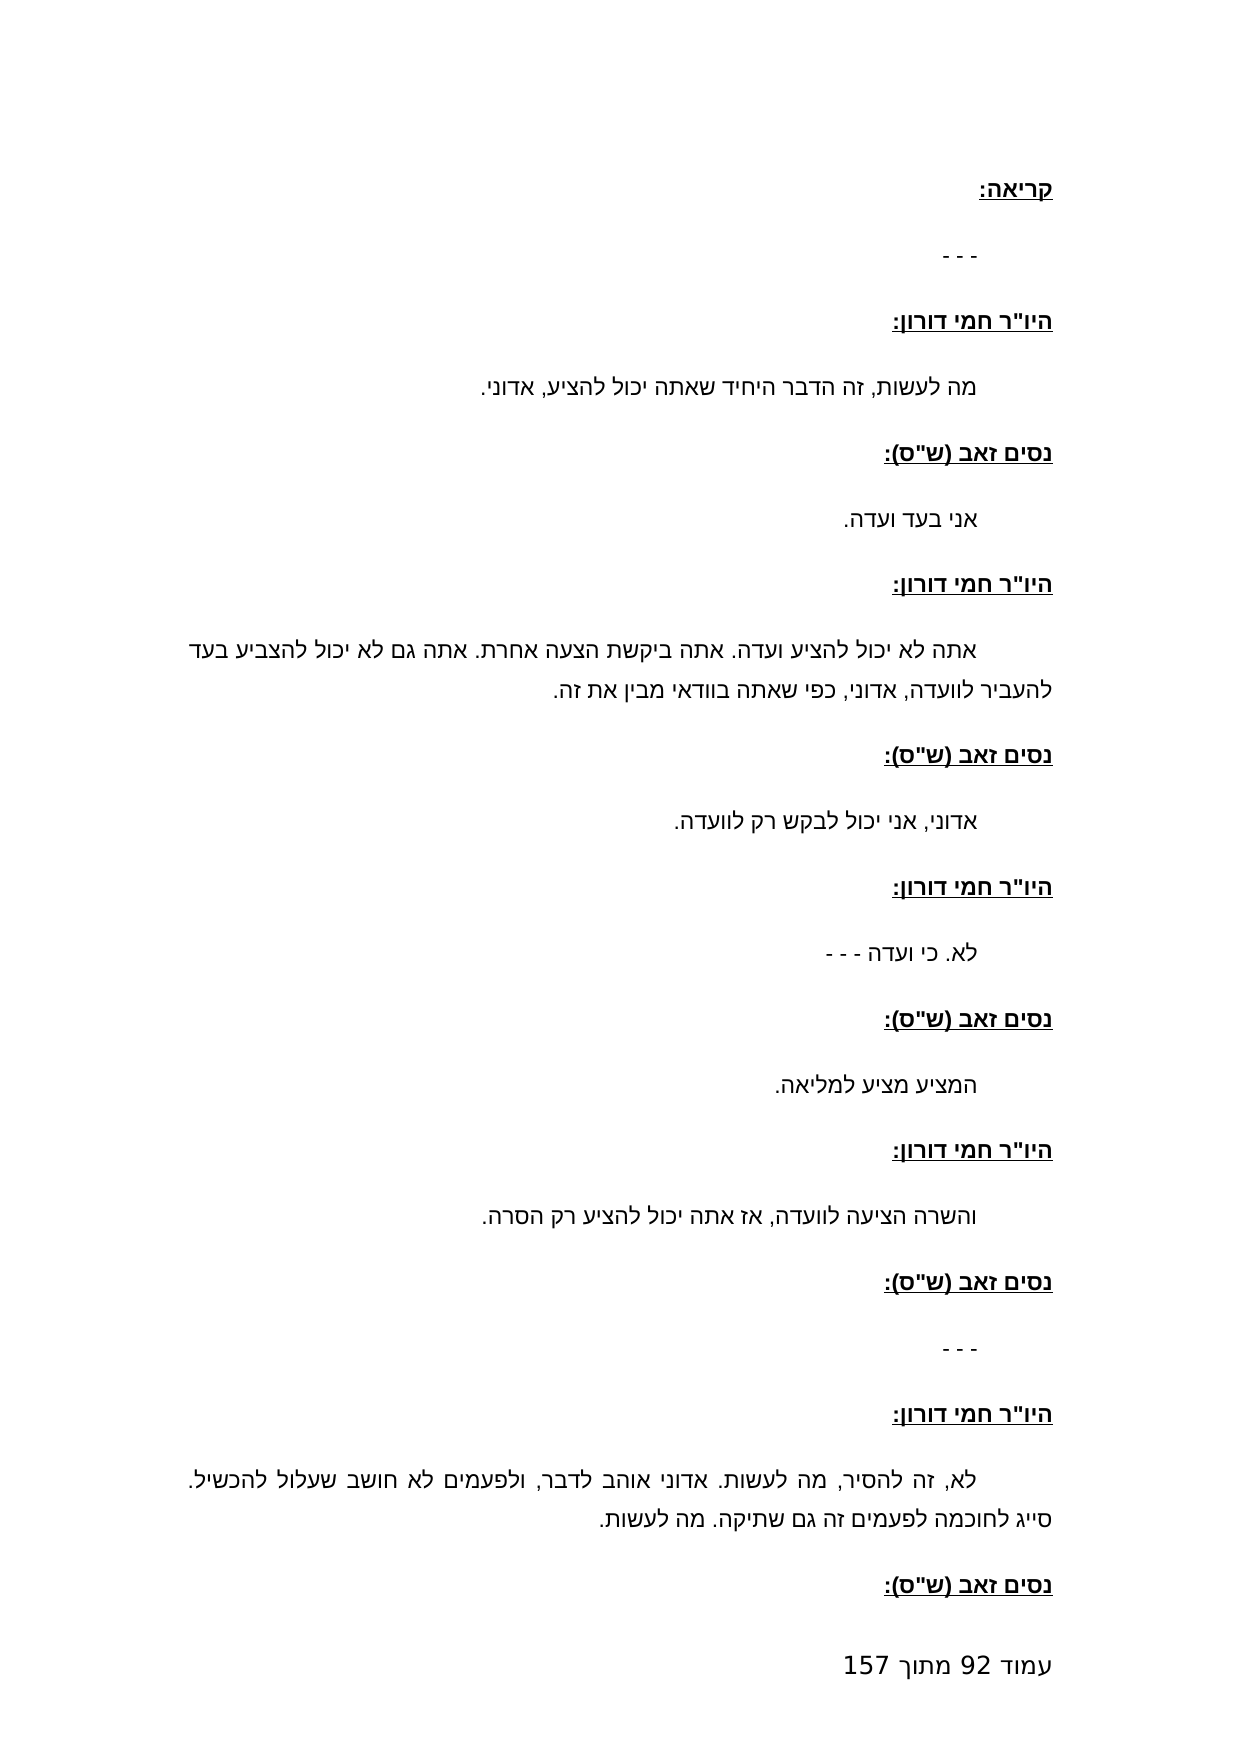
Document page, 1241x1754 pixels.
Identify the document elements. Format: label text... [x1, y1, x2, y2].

text - - - [187, 1335, 1053, 1361]
text היו"ר חמי דורון: [187, 874, 1053, 901]
text נסים זאב (ש"ס): [187, 1243, 1053, 1296]
text אדוני, אני יכול לבקש רק לוועדה. [187, 808, 1053, 835]
text - - - [187, 242, 1053, 268]
text המציע מציע למליאה. [187, 1072, 1053, 1098]
text היו"ר חמי דורון: [187, 282, 1053, 334]
text אתה לא יכול להציע ועדה. אתה ביקשת הצעה אחרת. אתה גם לא יכול להצביע בעד להעביר לוועדה, אדוני, כפי שאתה בוודאי מבין את זה. [187, 637, 1053, 703]
text נסים זאב (ש"ס): [187, 413, 1053, 466]
text והשרה הציעה לוועדה, אז אתה יכול להציע רק הסרה. [187, 1203, 1053, 1230]
text לא, זה להסיר, מה לעשות. אדוני אוהב לדבר, ולפעמים לא חושב שעלול להכשיל. סייג לחוכמה לפעמים זה גם שתיקה. מה לעשות. [187, 1467, 1053, 1532]
text נסים זאב (ש"ס): [187, 979, 1053, 1032]
text אני בעד ועדה. [187, 506, 1053, 532]
text היו"ר חמי דורון: [187, 545, 1053, 598]
text מה לעשות, זה הדבר היחיד שאתה יכול להציע, אדוני. [187, 374, 1053, 400]
text לא. כי ועדה - - - [187, 940, 1053, 966]
text נסים זאב (ש"ס): [187, 1546, 1053, 1598]
text היו"ר חמי דורון: [187, 1374, 1053, 1427]
text נסים זאב (ש"ס): [187, 716, 1053, 769]
text היו"ר חמי דורון: [187, 1111, 1053, 1164]
text קריאה: [187, 150, 1053, 203]
